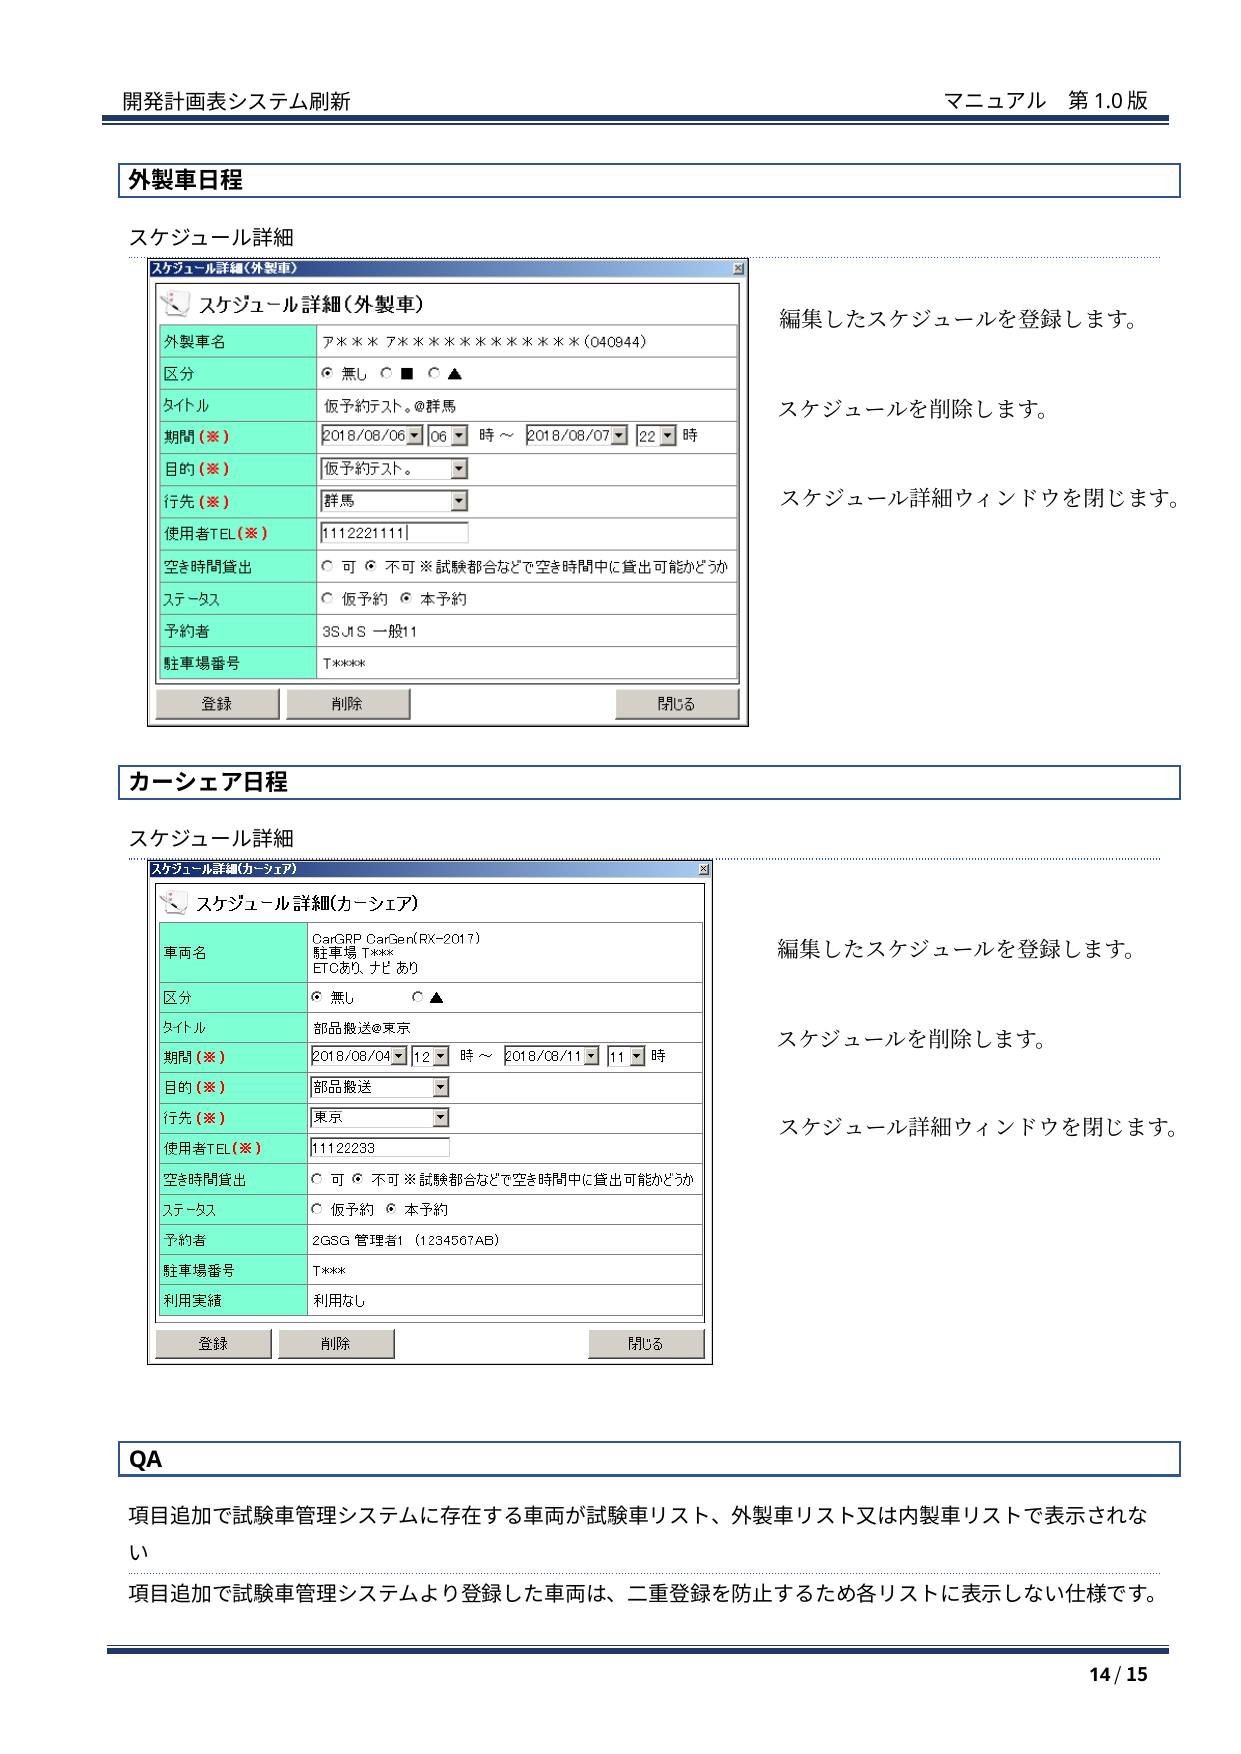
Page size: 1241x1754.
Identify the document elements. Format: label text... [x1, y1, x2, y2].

text 項目追加で試験車管理システムより登録した車両は、二重登録を防止するため各リストに表示しない仕様です。 [128, 1574, 1171, 1612]
picture [148, 861, 712, 1364]
picture [148, 259, 748, 726]
subtitle QA [120, 1443, 1179, 1474]
subtitle カーシェア日程 [120, 767, 1179, 798]
subtitle 外製車日程 [120, 165, 1179, 196]
text スケジュール詳細 [128, 819, 1160, 860]
text スケジュール詳細 [128, 217, 1160, 258]
text 項目追加で試験車管理システムに存在する車両が試験車リスト、外製車リスト又は内製車リストで表示されない [128, 1495, 1160, 1574]
